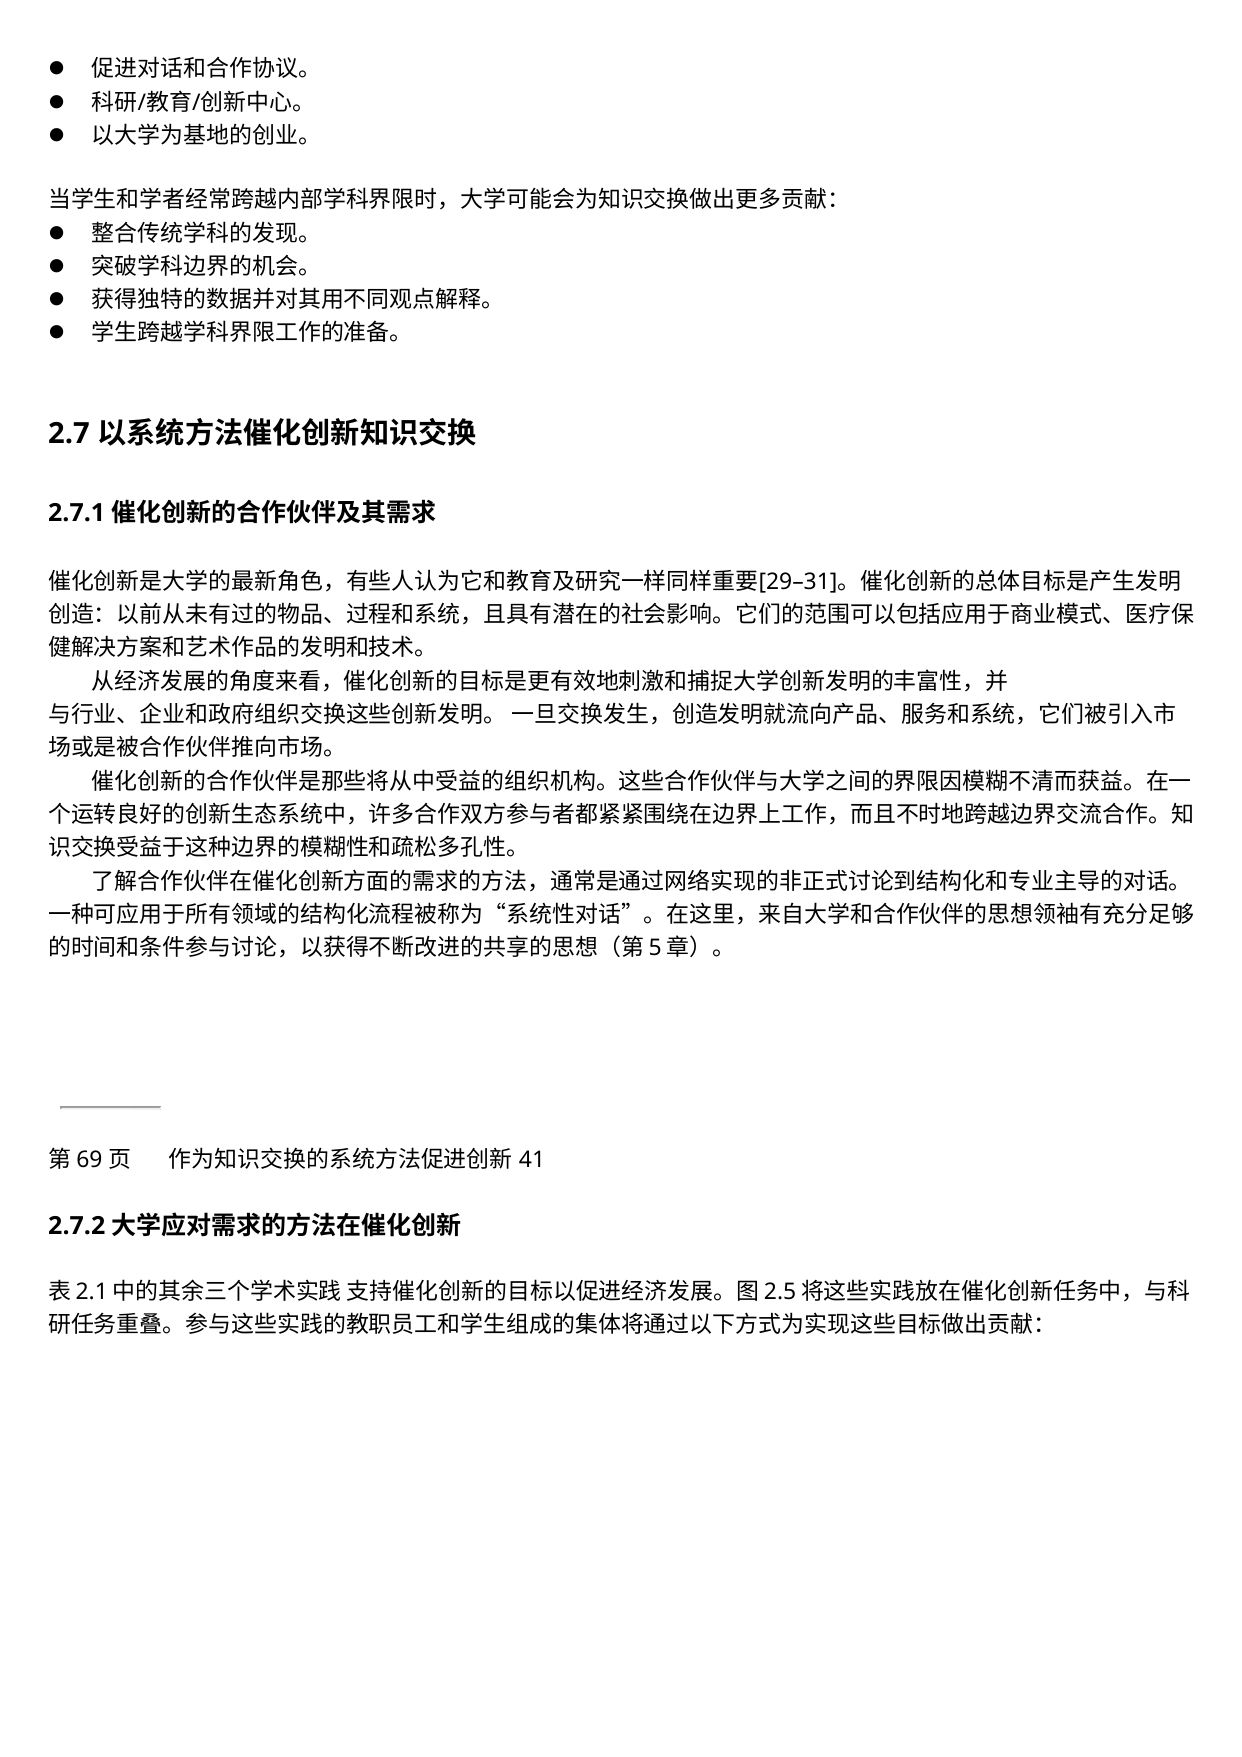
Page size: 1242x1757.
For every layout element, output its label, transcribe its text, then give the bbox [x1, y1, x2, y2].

text 第 69 页 [48, 1141, 161, 1174]
list 科研/教育/创新中心。 [48, 83, 1194, 117]
text 2.7.1 催化创新的合作伙伴及其需求 [48, 492, 1194, 528]
text 与行业、企业和政府组织交换这些创新发明。 一旦交换发生，创造发明就流向产品、服务和系统，它们被引入市场或是被合作伙伴推向市场。 [48, 696, 1194, 762]
text 催化创新的合作伙伴是那些将从中受益的组织机构。这些合作伙伴与大学之间的界限因模糊不清而获益。在一个运转良好的创新生态系统中，许多合作双方参与者都紧紧围绕在边界上工作，而且不时地跨越边界交流合作。知识交换受益于这种边界的模糊性和疏松多孔性。 [48, 762, 1194, 862]
text 表2.1中的其余三个学术实践 支持催化创新的目标以促进经济发展。图2.5将这些实践放在催化创新任务中，与科研任务重叠。参与这些实践的教职员工和学生组成的集体将通过以下方式为实现这些目标做出贡献： [48, 1273, 1194, 1340]
text 催化创新是大学的最新角色，有些人认为它和教育及研究一样同样重要[29–31]。催化创新的总体目标是产生发明创造：以前从未有过的物品、过程和系统，且具有潜在的社会影响。它们的范围可以包括应用于商业模式、医疗保健解决方案和艺术作品的发明和技术。 [48, 562, 1194, 662]
text 从经济发展的角度来看，催化创新的目标是更有效地刺激和捕捉大学创新发明的丰富性，并 [48, 662, 1194, 696]
list 获得独特的数据并对其用不同观点解释。 [48, 281, 1194, 314]
list 以大学为基地的创业。 [48, 117, 1194, 150]
list 促进对话和合作协议。 [48, 50, 1194, 83]
list 学生跨越学科界限工作的准备。 [48, 314, 1194, 348]
text 2.7.2 大学应对需求的方法在催化创新 [48, 1206, 1194, 1242]
list 突破学科边界的机会。 [48, 248, 1194, 281]
list 整合传统学科的发现。 [48, 214, 1194, 248]
text 2.7 以系统方法催化创新知识交换 [48, 410, 1194, 452]
text 了解合作伙伴在催化创新方面的需求的方法，通常是通过网络实现的非正式讨论到结构化和专业主导的对话。一种可应用于所有领域的结构化流程被称为“系统性对话”。在这里，来自大学和合作伙伴的思想领袖有充分足够的时间和条件参与讨论，以获得不断改进的共享的思想（第5章）。 [48, 862, 1194, 962]
text 作为知识交换的系统方法促进创新 41 [169, 1141, 1194, 1174]
text 当学生和学者经常跨越内部学科界限时，大学可能会为知识交换做出更多贡献： [48, 181, 1194, 214]
